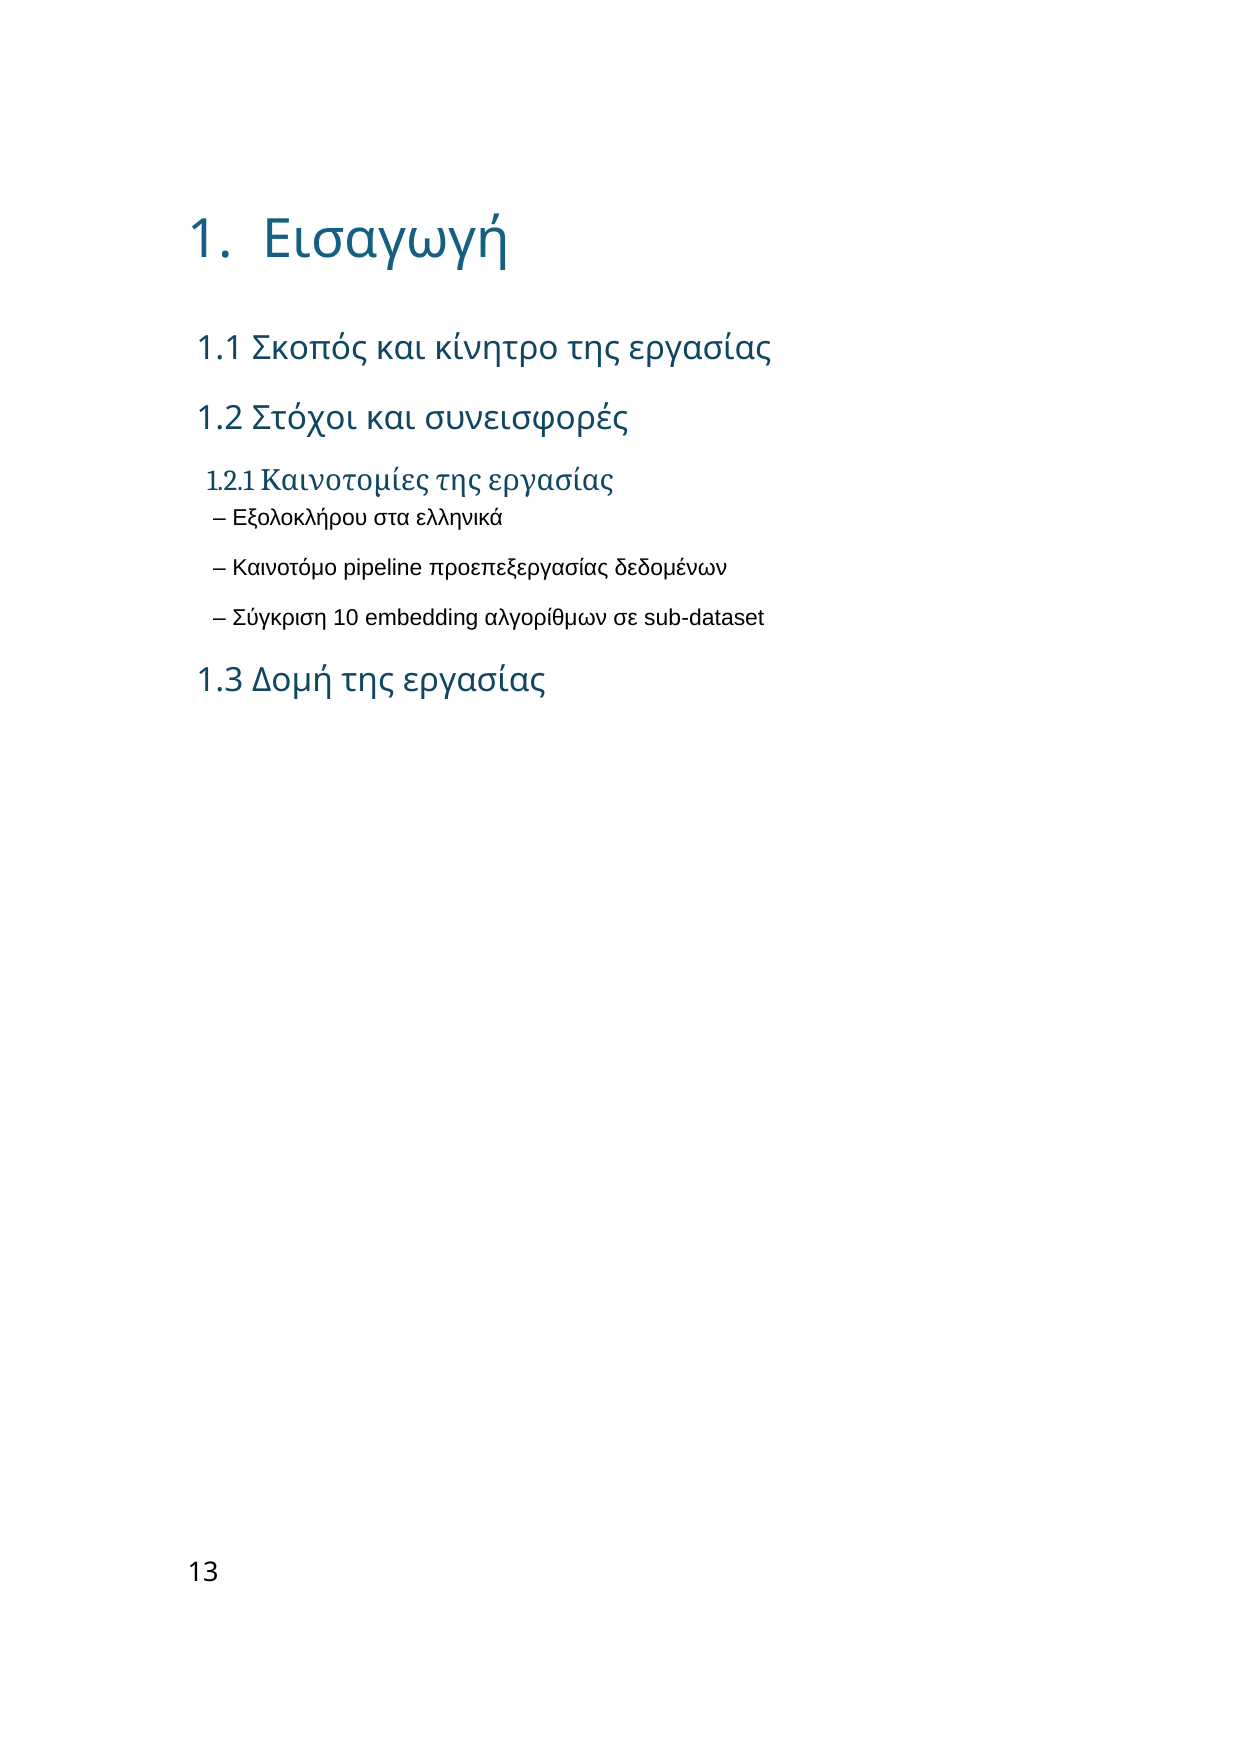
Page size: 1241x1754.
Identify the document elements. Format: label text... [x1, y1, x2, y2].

subtitle Εισαγωγή [187, 200, 1053, 274]
text – Καινοτόμο pipeline προεπεξεργασίας δεδομένων [187, 554, 1053, 580]
subtitle 1.1 Σκοπός και κίνητρο της εργασίας [187, 324, 1053, 369]
subtitle 1.2.1 Καινοτομίες της εργασίας [187, 464, 1053, 498]
text – Σύγκριση 10 embedding αλγορίθμων σε sub‑dataset [187, 603, 1053, 631]
text – Εξολοκλήρου στα ελληνικά [187, 504, 1053, 531]
subtitle 1.2 Στόχοι και συνεισφορές [187, 394, 1053, 439]
subtitle 1.3 Δομή της εργασίας [187, 656, 1053, 701]
